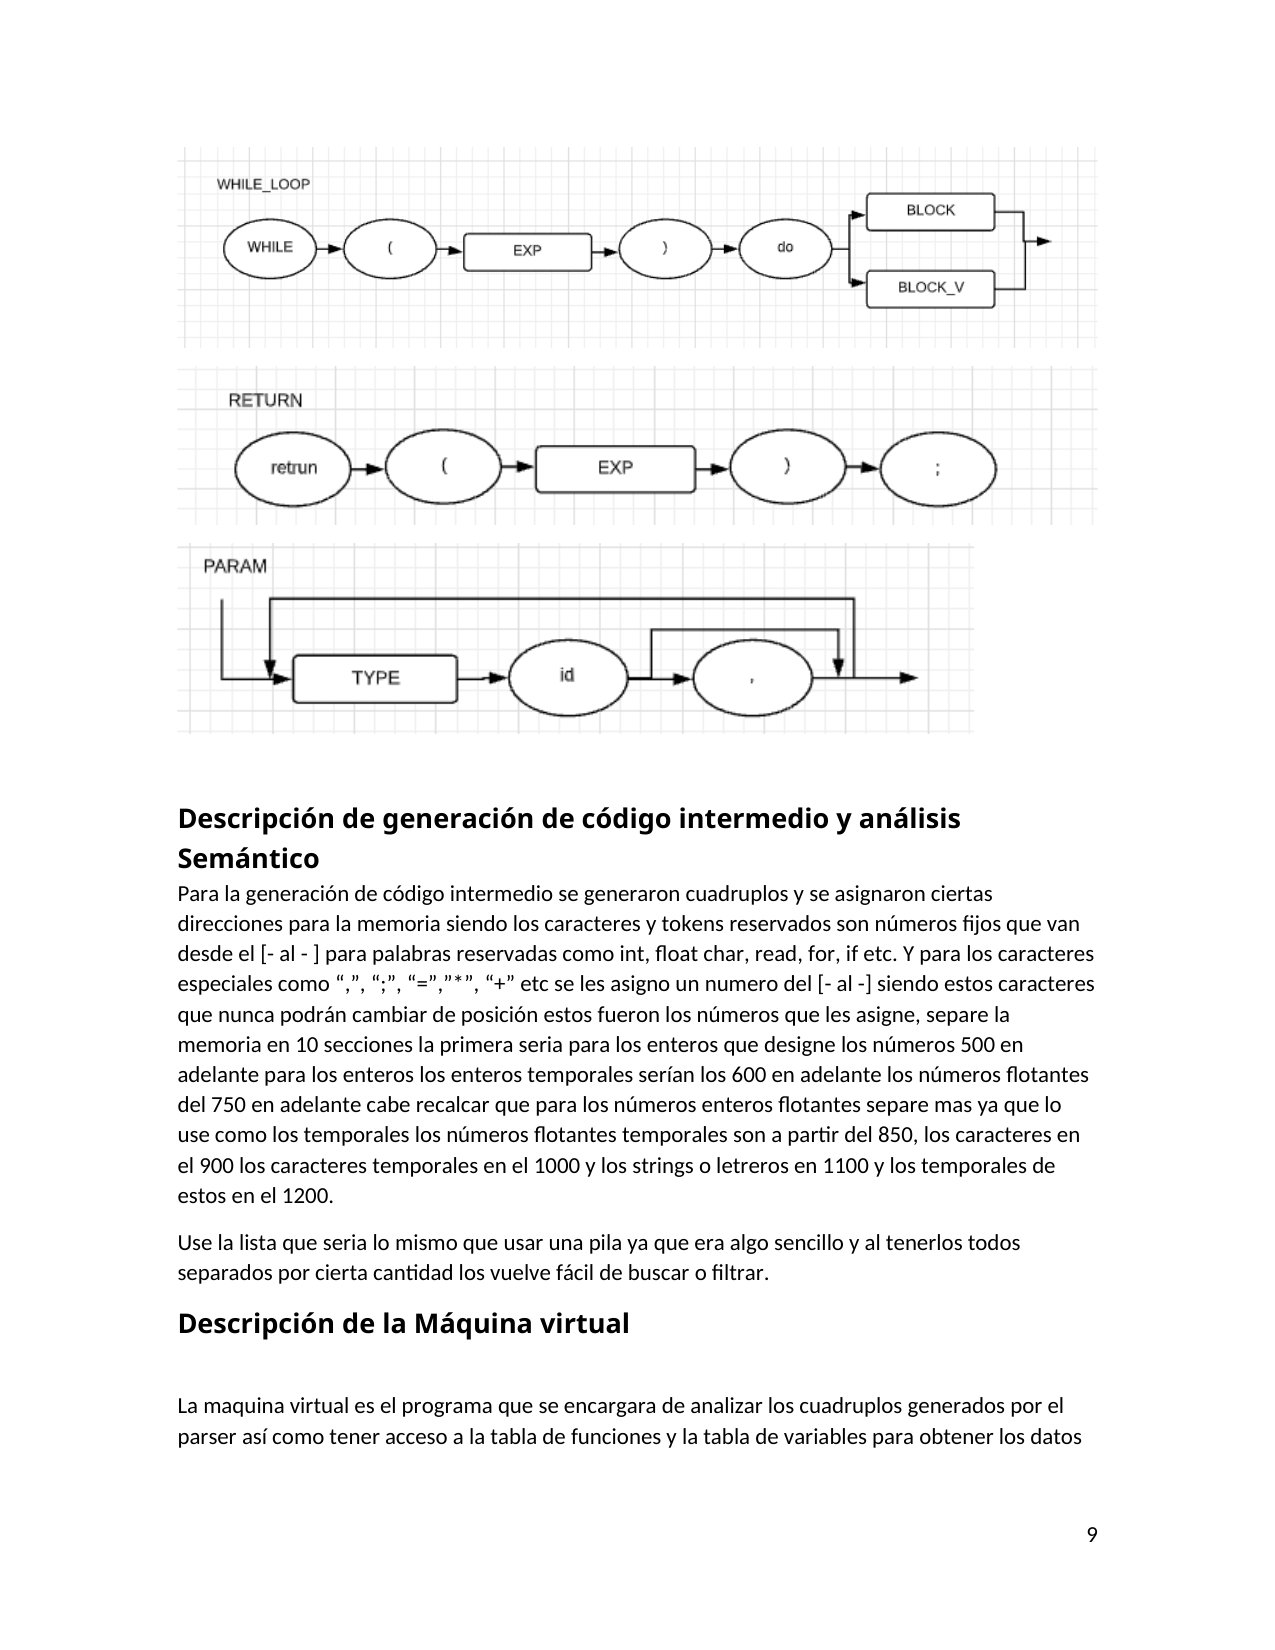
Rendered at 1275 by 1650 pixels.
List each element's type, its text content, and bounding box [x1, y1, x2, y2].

subtitle Descripción de generación de código intermedio y análisis Semántico [177, 799, 1098, 876]
picture [177, 147, 1098, 348]
picture [177, 543, 975, 734]
text Para la generación de código intermedio se generaron cuadruplos y se asignaron ciertas direcciones para la memoria siendo los caracteres y tokens reservados son números fijos que van desde el [- al - ] para palabras reservadas como int, float char, read, for, if etc. Y para los caracteres especiales como “,”, “;”, “=”,”*”, “+” etc se les asigno un numero del [- al -] siendo estos caracteres que nunca podrán cambiar de posición estos fueron los números que les asigne, separe la memoria en 10 secciones la primera seria para los enteros que designe los números 500 en adelante para los enteros los enteros temporales serían los 600 en adelante los números flotantes del 750 en adelante cabe recalcar que para los números enteros flotantes separe mas ya que lo use como los temporales los números flotantes temporales son a partir del 850, los caracteres en el 900 los caracteres temporales en el 1000 y los strings o letreros en 1100 y los temporales de estos en el 1200. [177, 879, 1098, 1209]
subtitle Descripción de la Máquina virtual [177, 1305, 1098, 1342]
picture [177, 366, 1098, 525]
text Use la lista que seria lo mismo que usar una pila ya que era algo sencillo y al tenerlos todos separados por cierta cantidad los vuelve fácil de buscar o filtrar. [177, 1228, 1098, 1286]
